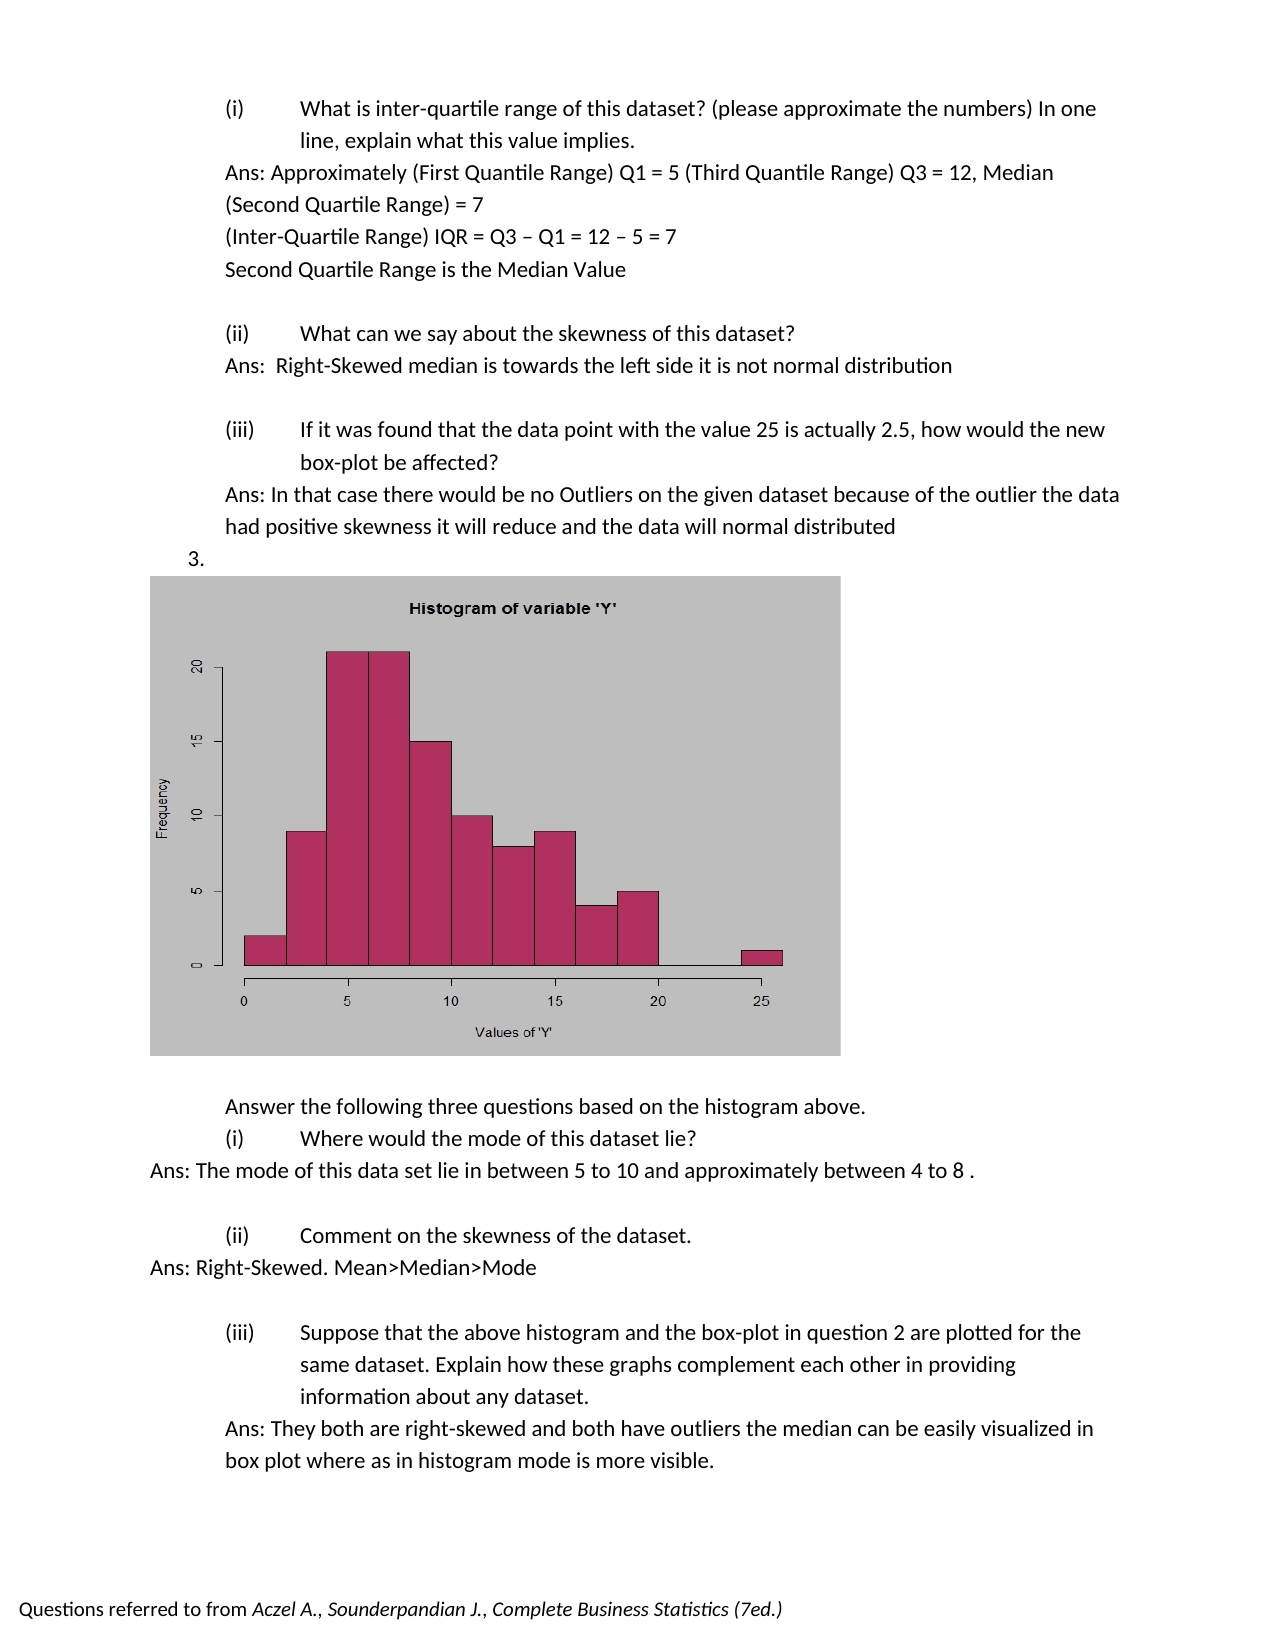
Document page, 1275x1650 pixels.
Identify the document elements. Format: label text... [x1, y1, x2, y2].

text Ans: Approximately (First Quantile Range) Q1 = 5 (Third Quantile Range) Q3 = 12, Median (Second Quartile Range) = 7 [225, 158, 1125, 218]
picture [150, 576, 841, 1056]
list Comment on the skewness of the dataset. [225, 1221, 1125, 1249]
list Where would the mode of this dataset lie? [225, 1124, 1125, 1152]
text Second Quartile Range is the Median Value [225, 255, 1125, 283]
list If it was found that the data point with the value 25 is actually 2.5, how would the new box-plot be affected? [225, 416, 1125, 476]
list What is inter-quartile range of this dataset? (please approximate the numbers) In one line, explain what this value implies. [225, 94, 1125, 154]
text Ans: Right-Skewed. Mean>Median>Mode [150, 1253, 1125, 1281]
list What can we say about the skewness of this dataset? [225, 319, 1125, 347]
text (Inter-Quartile Range) IQR = Q3 – Q1 = 12 – 5 = 7 [225, 222, 1125, 251]
list Answer the following three questions based on the histogram above. [225, 1092, 1125, 1120]
text Ans: Right-Skewed median is towards the left side it is not normal distribution [225, 351, 1125, 379]
text Ans: They both are right-skewed and both have outliers the median can be easily visualized in box plot where as in histogram mode is more visible. [225, 1414, 1125, 1474]
text Ans: The mode of this data set lie in between 5 to 10 and approximately between 4 to 8 . [150, 1157, 1125, 1185]
list Suppose that the above histogram and the box-plot in question 2 are plotted for the same dataset. Explain how these graphs complement each other in providing information about any dataset. [225, 1318, 1125, 1410]
text Ans: In that case there would be no Outliers on the given dataset because of the outlier the data had positive skewness it will reduce and the data will normal distributed [225, 480, 1125, 540]
